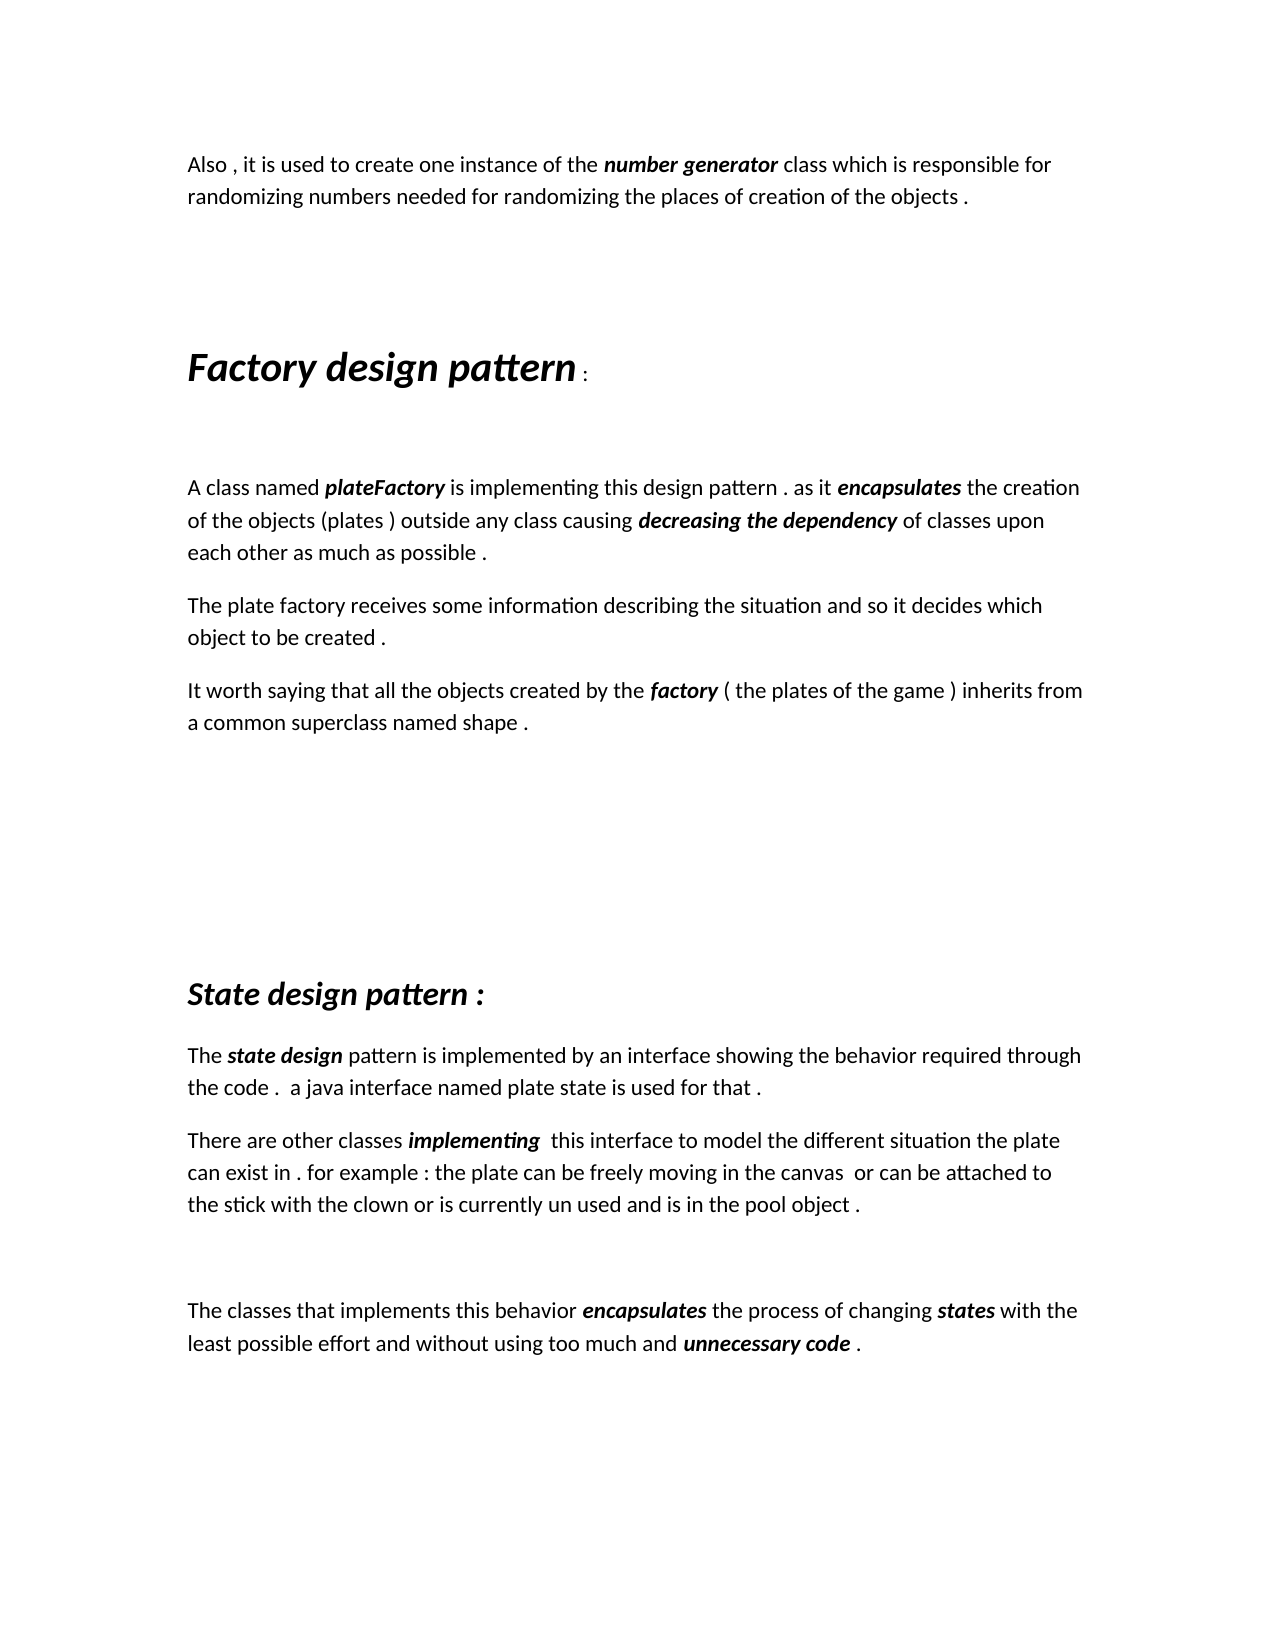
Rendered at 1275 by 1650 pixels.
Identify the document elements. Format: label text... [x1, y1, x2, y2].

text The plate factory receives some information describing the situation and so it decides which object to be created . [187, 591, 1087, 651]
text Also , it is used to create one instance of the number generator class which is responsible for randomizing numbers needed for randomizing the places of creation of the objects . [187, 150, 1087, 210]
text There are other classes implementing this interface to model the different situation the plate can exist in . for example : the plate can be freely moving in the canvas or can be attached to the stick with the clown or is currently un used and is in the pool object . [187, 1126, 1087, 1219]
text The classes that implements this behavior encapsulates the process of changing states with the least possible effort and without using too much and unnecessary code . [187, 1297, 1087, 1357]
text A class named plateFactory is implementing this design pattern . as it encapsulates the creation of the objects (plates ) outside any class causing decreasing the dependency of classes upon each other as much as possible . [187, 473, 1087, 566]
text Factory design pattern : [187, 341, 1087, 392]
text It worth saying that all the objects created by the factory ( the plates of the game ) inherits from a common superclass named shape . [187, 676, 1087, 736]
text State design pattern : [187, 973, 1087, 1014]
text The state design pattern is implemented by an interface showing the behavior required through the code . a java interface named plate state is used for that . [187, 1041, 1087, 1101]
